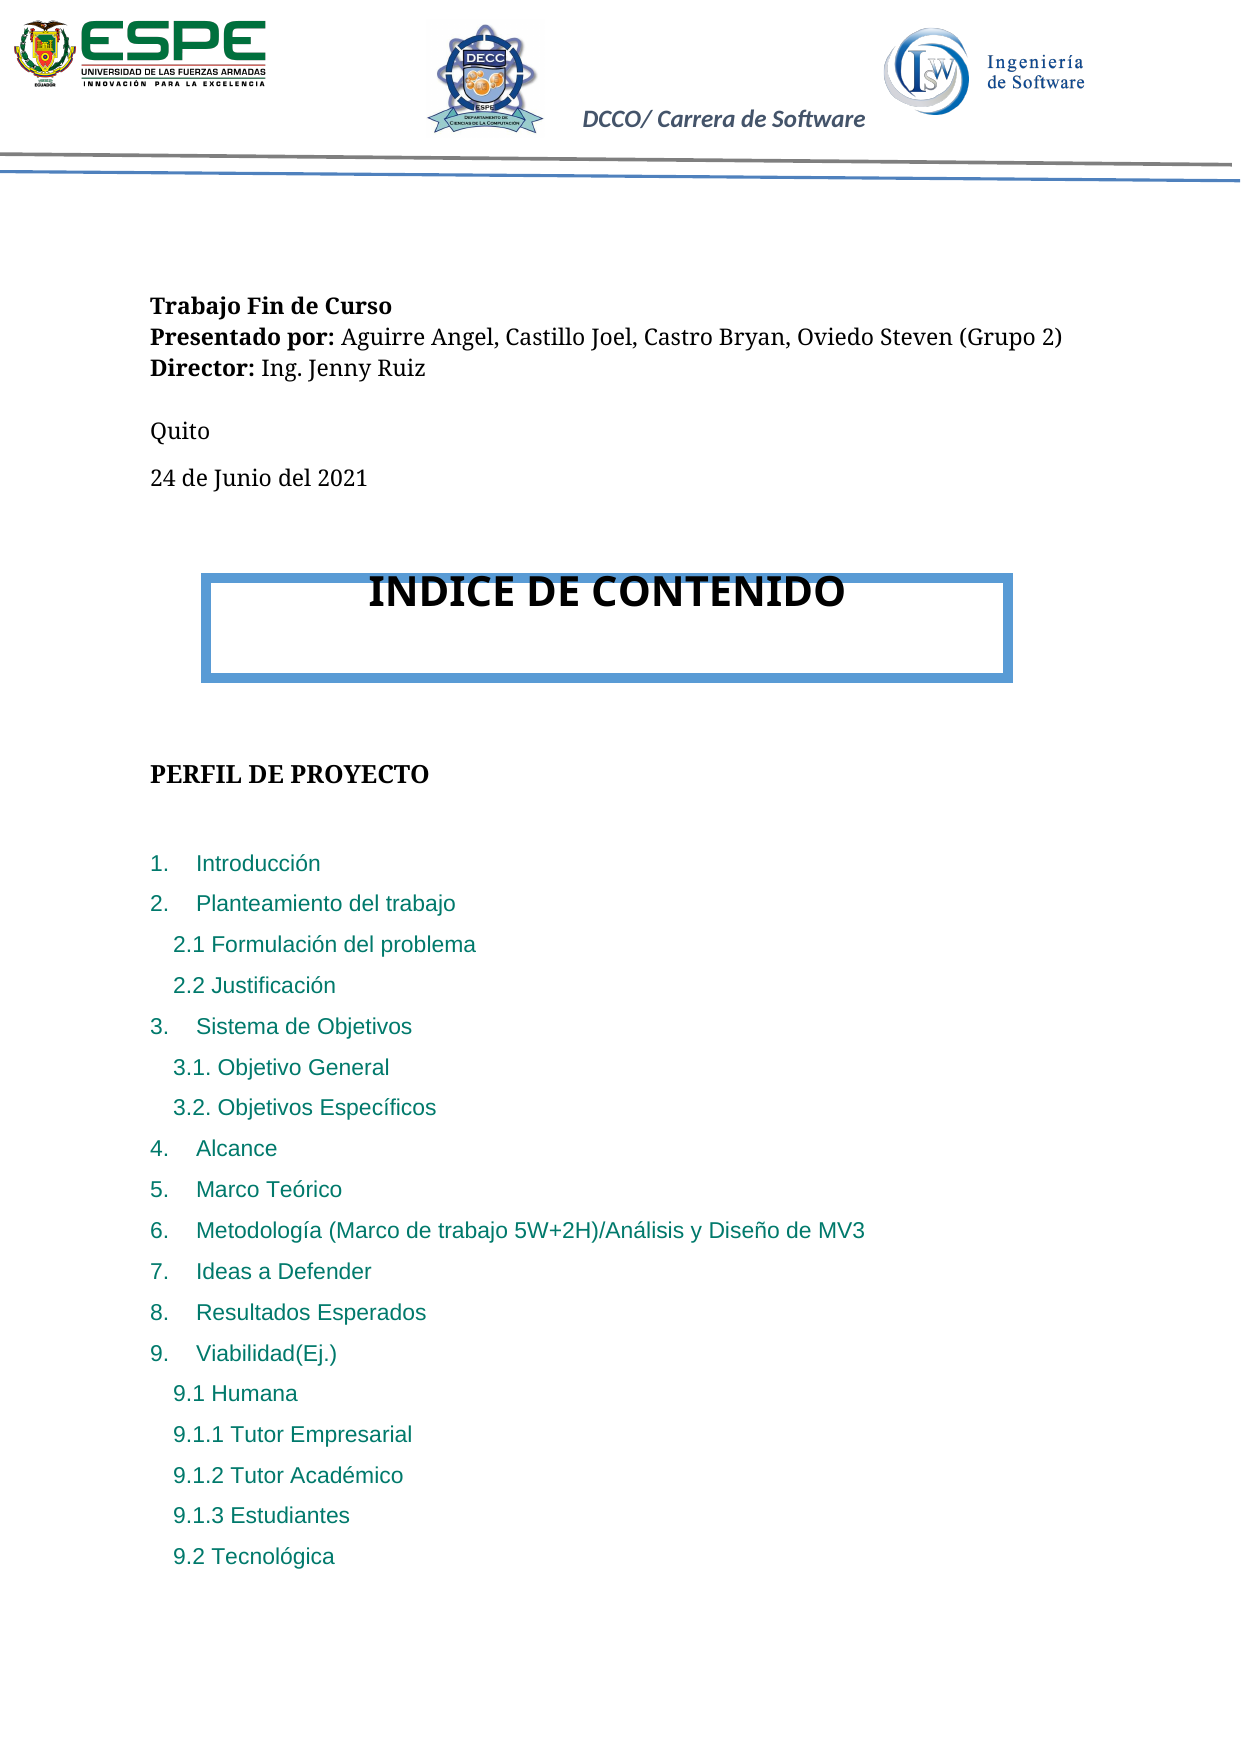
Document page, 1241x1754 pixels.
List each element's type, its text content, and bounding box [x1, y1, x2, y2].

text PERFIL DE PROYECTO [150, 756, 1090, 790]
text Director: Ing. Jenny Ruiz [150, 352, 1090, 384]
picture [426, 19, 545, 138]
picture [882, 26, 1087, 117]
text Trabajo Fin de Curso [150, 290, 1090, 321]
text Presentado por: Aguirre Angel, Castillo Joel, Castro Bryan, Oviedo Steven (Grupo 2) [150, 321, 1090, 352]
text 24 de Junio del 2021 [150, 462, 1090, 493]
picture [12, 19, 269, 89]
text Quito [150, 415, 1090, 446]
